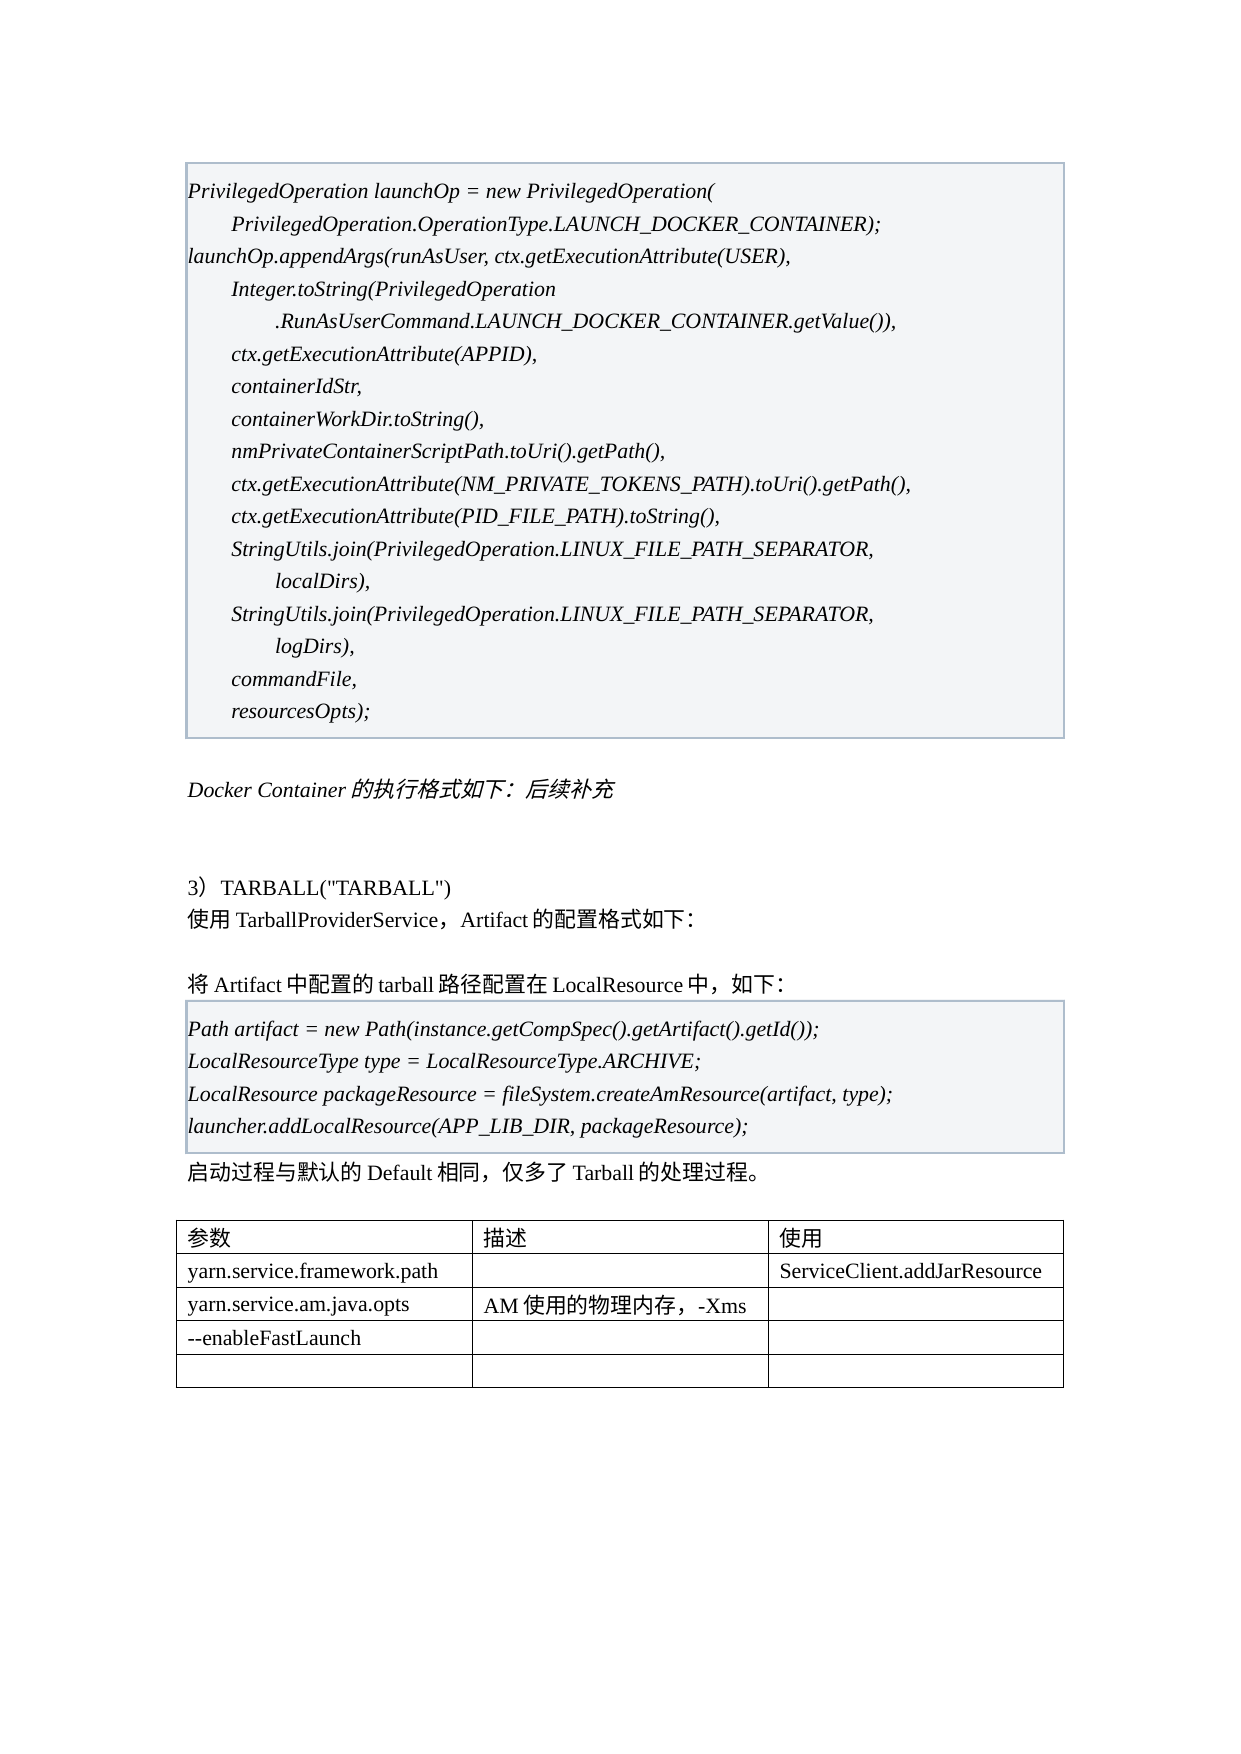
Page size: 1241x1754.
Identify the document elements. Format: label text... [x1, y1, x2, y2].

text PrivilegedOperation launchOp = new PrivilegedOperation( PrivilegedOperation.OperationType.LAUNCH_DOCKER_CONTAINER); launchOp.appendArgs(runAsUser, ctx.getExecutionAttribute(USER), Integer.toString(PrivilegedOperation .RunAsUserCommand.LAUNCH_DOCKER_CONTAINER.getValue()), ctx.getExecutionAttribute(APPID), containerIdStr, containerWorkDir.toString(), nmPrivateContainerScriptPath.toUri().getPath(), ctx.getExecutionAttribute(NM_PRIVATE_TOKENS_PATH).toUri().getPath(), ctx.getExecutionAttribute(PID_FILE_PATH).toString(), StringUtils.join(PrivilegedOperation.LINUX_FILE_PATH_SEPARATOR, localDirs), StringUtils.join(PrivilegedOperation.LINUX_FILE_PATH_SEPARATOR, logDirs), commandFile, resourcesOpts); [188, 164, 1063, 737]
table_cell yarn.service.framework.path [177, 1254, 472, 1287]
list 使用TarballProviderService，Artifact的配置格式如下： [187, 902, 1053, 934]
table_header 参数 [177, 1221, 472, 1253]
text Path artifact = new Path(instance.getCompSpec().getArtifact().getId()); LocalResourceType type = LocalResourceType.ARCHIVE; LocalResource packageResource = fileSystem.createAmResource(artifact, type); launcher.addLocalResource(APP_LIB_DIR, packageResource); [188, 1002, 1063, 1152]
table_cell [473, 1321, 768, 1354]
table_header 描述 [473, 1221, 768, 1253]
list 将Artifact中配置的tarball路径配置在LocalResource中，如下： [187, 967, 1053, 999]
table_cell [177, 1355, 472, 1387]
table_cell ServiceClient.addJarResource [769, 1254, 1063, 1287]
list TARBALL("TARBALL") [187, 869, 1053, 902]
table_cell [769, 1355, 1063, 1387]
table_header 使用 [769, 1221, 1063, 1253]
list 启动过程与默认的Default相同，仅多了Tarball的处理过程。 [187, 1154, 1053, 1187]
table_cell [473, 1254, 768, 1287]
table_cell yarn.service.am.java.opts [177, 1288, 472, 1320]
table_cell [769, 1321, 1063, 1354]
table_cell AM使用的物理内存，-Xms [473, 1288, 768, 1320]
table_cell [769, 1288, 1063, 1320]
table_cell --enableFastLaunch [177, 1321, 472, 1354]
list Docker Container的执行格式如下：后续补充 [187, 772, 1053, 804]
table_cell [473, 1355, 768, 1387]
